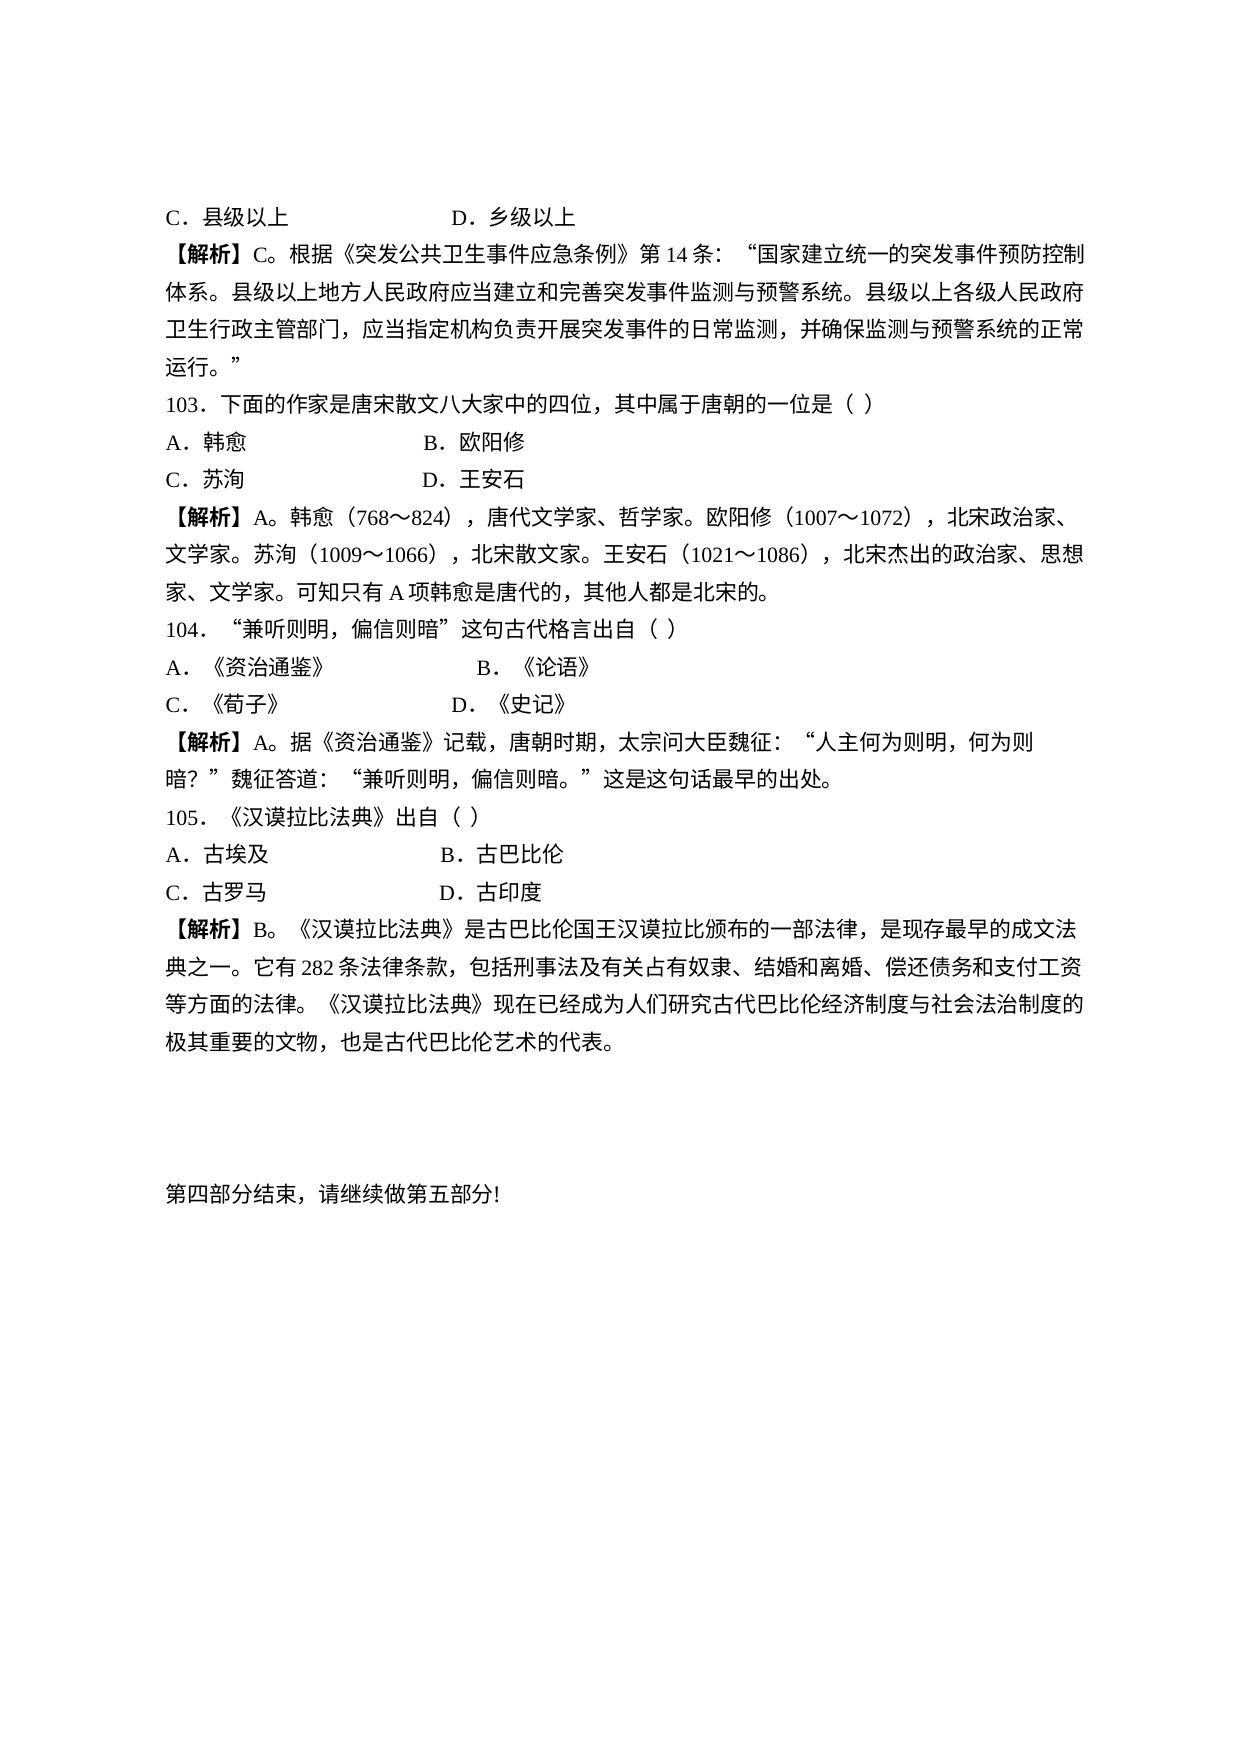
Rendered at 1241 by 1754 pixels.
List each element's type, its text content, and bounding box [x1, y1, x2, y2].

text A．古埃及 B．古巴比伦 [165, 832, 1087, 870]
text 103．下面的作家是唐宋散文八大家中的四位，其中属于唐朝的一位是（ ） [165, 382, 1087, 420]
text 105．《汉谟拉比法典》出自（ ） [165, 795, 1087, 832]
text 第四部分结束，请继续做第五部分! [165, 1177, 1087, 1208]
text 【解析】B。《汉谟拉比法典》是古巴比伦国王汉谟拉比颁布的一部法律，是现存最早的成文法典之一。它有282条法律条款，包括刑事法及有关占有奴隶、结婚和离婚、偿还债务和支付工资等方面的法律。《汉谟拉比法典》现在已经成为人们研究古代巴比伦经济制度与社会法治制度的极其重要的文物，也是古代巴比伦艺术的代表。 [165, 907, 1087, 1057]
text 【解析】A。据《资治通鉴》记载，唐朝时期，太宗问大臣魏征：“人主何为则明，何为则暗？”魏征答道：“兼听则明，偏信则暗。”这是这句话最早的出处。 [165, 720, 1087, 795]
text C．古罗马 D．古印度 [165, 870, 1087, 907]
text 【解析】C。根据《突发公共卫生事件应急条例》第14条：“国家建立统一的突发事件预防控制体系。县级以上地方人民政府应当建立和完善突发事件监测与预警系统。县级以上各级人民政府卫生行政主管部门，应当指定机构负责开展突发事件的日常监测，并确保监测与预警系统的正常运行。” [165, 232, 1087, 382]
text A．韩愈 B．欧阳修 [165, 420, 1087, 457]
text C．县级以上 D．乡级以上 [165, 195, 1087, 232]
text 【解析】A。韩愈（768～824），唐代文学家、哲学家。欧阳修（1007～1072），北宋政治家、文学家。苏洵（1009～1066），北宋散文家。王安石（1021～1086），北宋杰出的政治家、思想家、文学家。可知只有A项韩愈是唐代的，其他人都是北宋的。 [165, 495, 1087, 607]
text 104．“兼听则明，偏信则暗”这句古代格言出自（ ） [165, 607, 1087, 645]
text C．《荀子》 D．《史记》 [165, 682, 1087, 720]
text A．《资治通鉴》 B．《论语》 [165, 645, 1087, 682]
text C．苏洵 D．王安石 [165, 457, 1087, 495]
